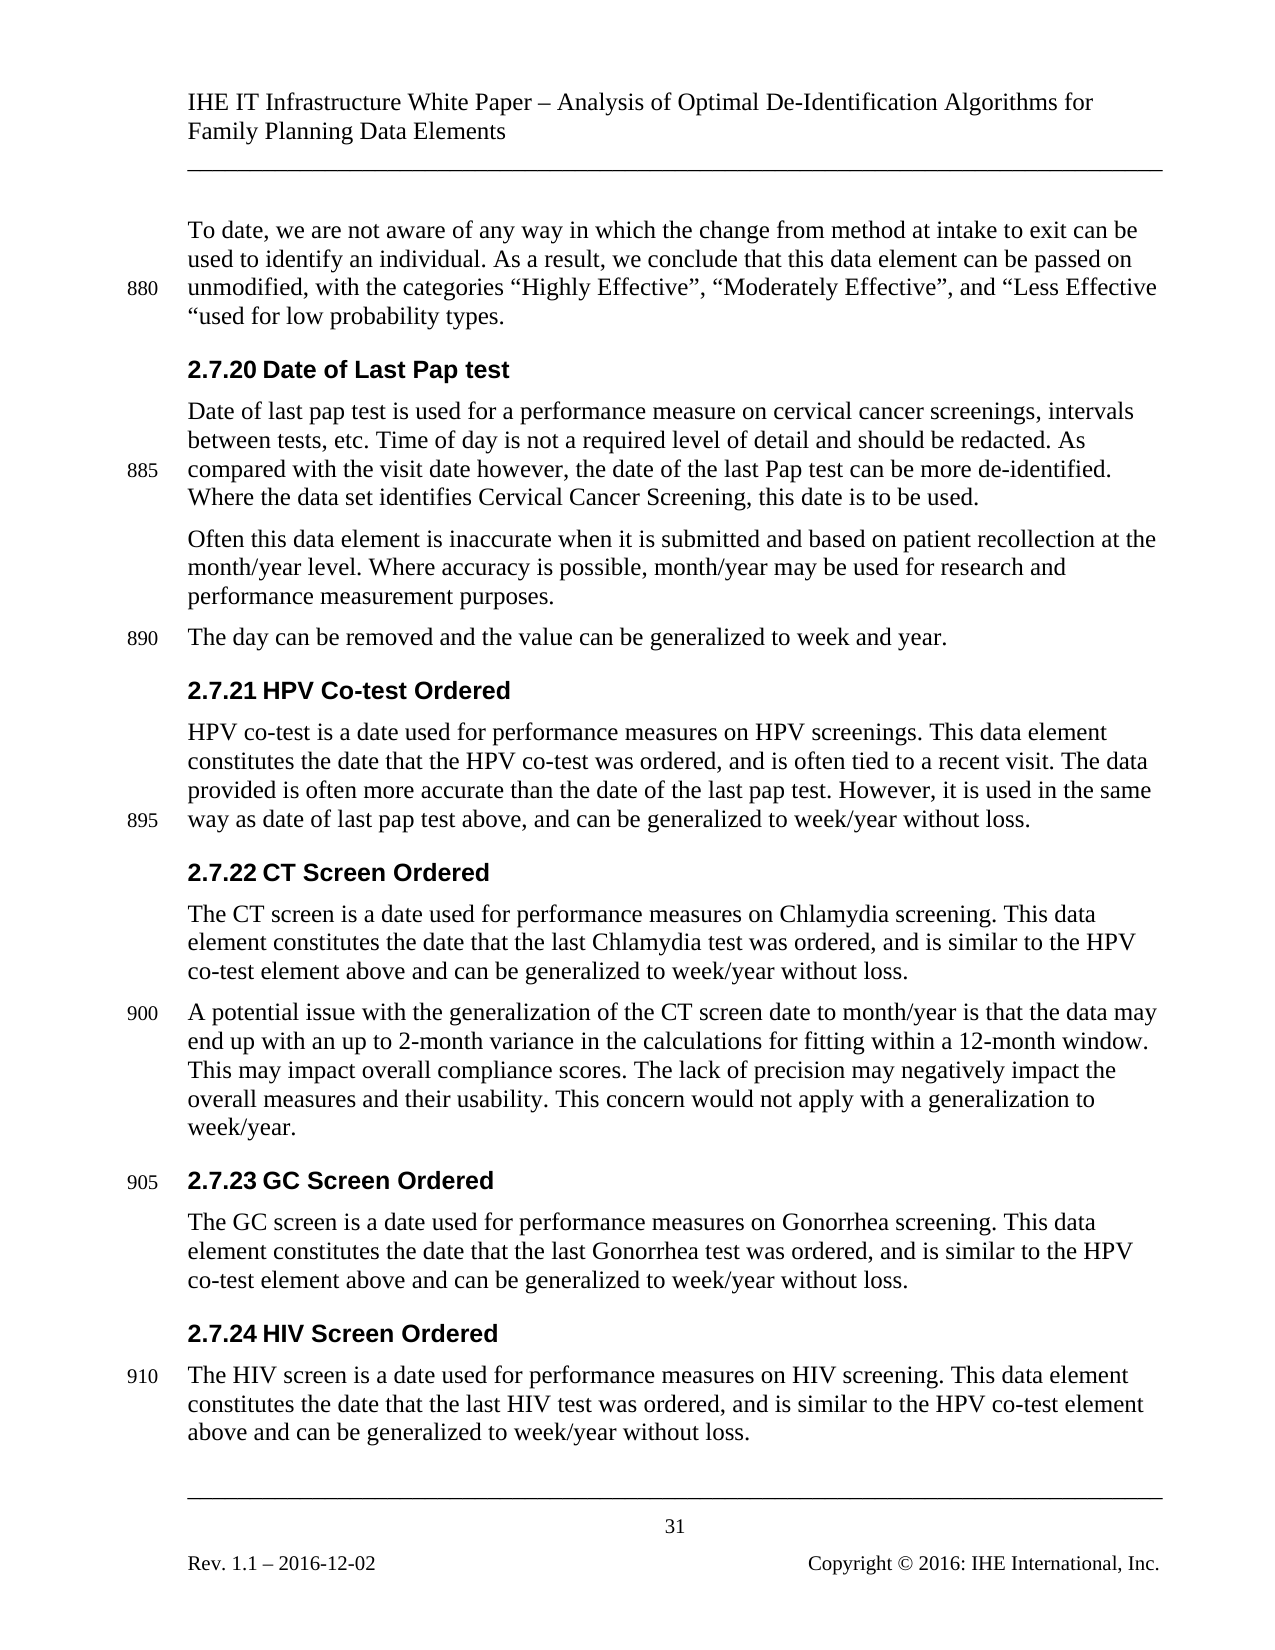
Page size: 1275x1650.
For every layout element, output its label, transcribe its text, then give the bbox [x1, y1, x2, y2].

text To date, we are not aware of any way in which the change from method at intake to exit can be used to identify an individual. As a result, we conclude that this data element can be passed on unmodified, with the categories “Highly Effective”, “Moderately Effective”, and “Less Effective “used for low probability types. [187, 215, 1162, 330]
list The day can be removed and the value can be generalized to week and year. [187, 622, 1162, 651]
subtitle Date of Last Pap test [187, 355, 1162, 384]
subtitle HPV Co-test Ordered [187, 676, 1162, 705]
text The HIV screen is a date used for performance measures on HIV screening. This data element constitutes the date that the last HIV test was ordered, and is similar to the HPV co-test element above and can be generalized to week/year without loss. [187, 1360, 1162, 1446]
text A potential issue with the generalization of the CT screen date to month/year is that the data may end up with an up to 2-month variance in the calculations for fitting within a 12-month window. This may impact overall compliance scores. The lack of precision may negatively impact the overall measures and their usability. This concern would not apply with a generalization to week/year. [187, 997, 1162, 1141]
text Often this data element is inaccurate when it is submitted and based on patient recollection at the month/year level. Where accuracy is possible, month/year may be used for research and performance measurement purposes. [187, 524, 1162, 610]
text HPV co-test is a date used for performance measures on HPV screenings. This data element constitutes the date that the HPV co-test was ordered, and is often tied to a recent visit. The data provided is often more accurate than the date of the last pap test. However, it is used in the same way as date of last pap test above, and can be generalized to week/year without loss. [187, 717, 1162, 832]
subtitle GC Screen Ordered [187, 1166, 1162, 1195]
text Date of last pap test is used for a performance measure on cervical cancer screenings, intervals between tests, etc. Time of day is not a required level of detail and should be redacted. As compared with the visit date however, the date of the last Pap test can be more de-identified. Where the data set identifies Cervical Cancer Screening, this date is to be used. [187, 396, 1162, 511]
text The CT screen is a date used for performance measures on Chlamydia screening. This data element constitutes the date that the last Chlamydia test was ordered, and is similar to the HPV co-test element above and can be generalized to week/year without loss. [187, 899, 1162, 985]
subtitle CT Screen Ordered [187, 857, 1162, 886]
text The GC screen is a date used for performance measures on Gonorrhea screening. This data element constitutes the date that the last Gonorrhea test was ordered, and is similar to the HPV co-test element above and can be generalized to week/year without loss. [187, 1207, 1162, 1294]
subtitle HIV Screen Ordered [187, 1319, 1162, 1347]
